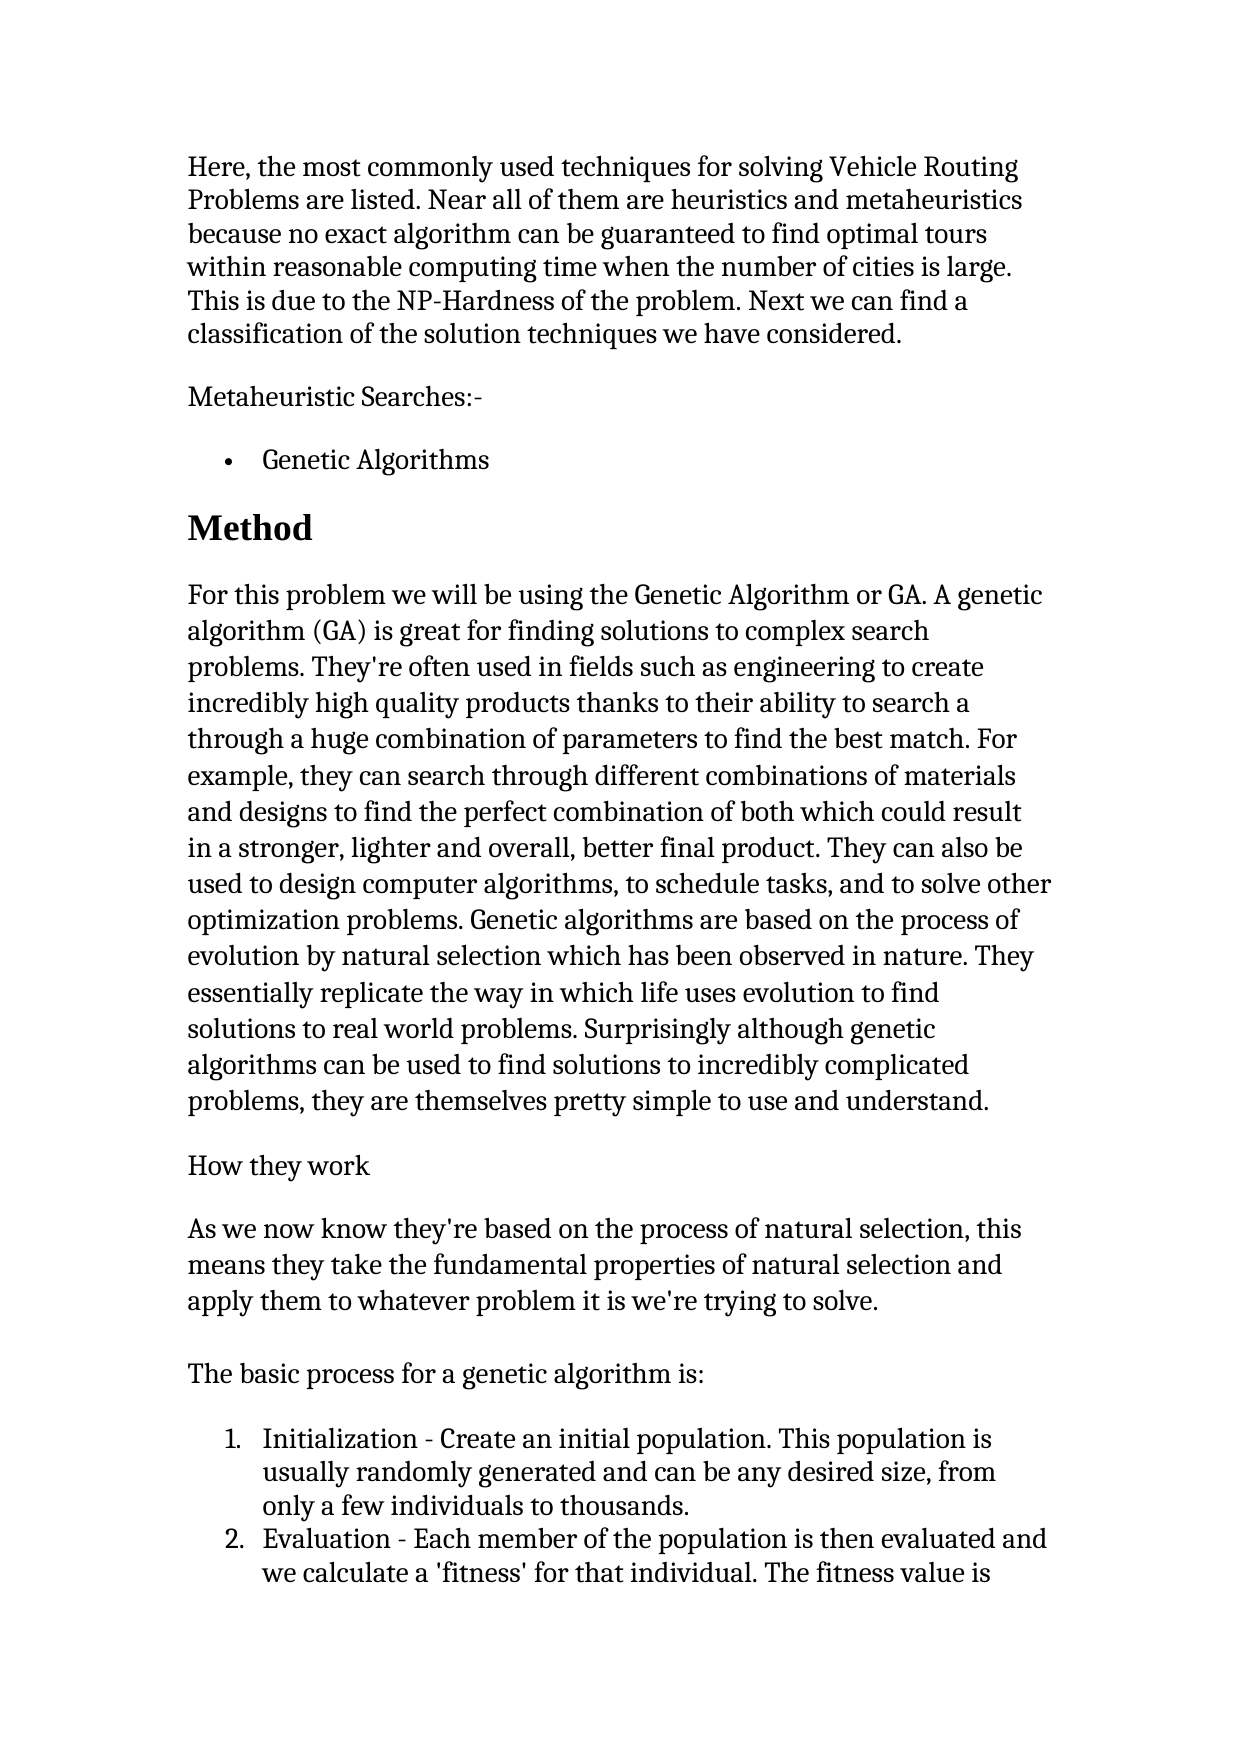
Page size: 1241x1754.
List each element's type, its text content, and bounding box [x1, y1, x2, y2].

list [225, 1523, 1053, 1590]
subtitle How they work [187, 1149, 1053, 1183]
text As we now know they're based on the process of natural selection, this means they take the fundamental properties of natural selection and apply them to whatever problem it is we're trying to solve. The basic process for a genetic algorithm is: [187, 1212, 1053, 1390]
list Initialization - Create an initial population. This population is usually randomly generated and can be any desired size, from only a few individuals to thousands. [225, 1422, 1053, 1523]
text For this problem we will be using the Genetic Algorithm or GA. A genetic algorithm (GA) is great for finding solutions to complex search problems. They're often used in fields such as engineering to create incredibly high quality products thanks to their ability to search a through a huge combination of parameters to find the best match. For example, they can search through different combinations of materials and designs to find the perfect combination of both which could result in a stronger, lighter and overall, better final product. They can also be used to design computer algorithms, to schedule tasks, and to solve other optimization problems. Genetic algorithms are based on the process of evolution by natural selection which has been observed in nature. They essentially replicate the way in which life uses evolution to find solutions to real world problems. Surprisingly although genetic algorithms can be used to find solutions to incredibly complicated problems, they are themselves pretty simple to use and understand. [187, 578, 1053, 1118]
subtitle Method [187, 506, 1053, 549]
text Here, the most commonly used techniques for solving Vehicle Routing Problems are listed. Near all of them are heuristics and metaheuristics because no exact algorithm can be guaranteed to find optimal tours within reasonable computing time when the number of cities is large. This is due to the NP-Hardness of the problem. Next we can find a classification of the solution techniques we have considered. [187, 150, 1053, 351]
text Metaheuristic Searches:- [187, 380, 1053, 414]
list Genetic Algorithms [225, 443, 1053, 477]
